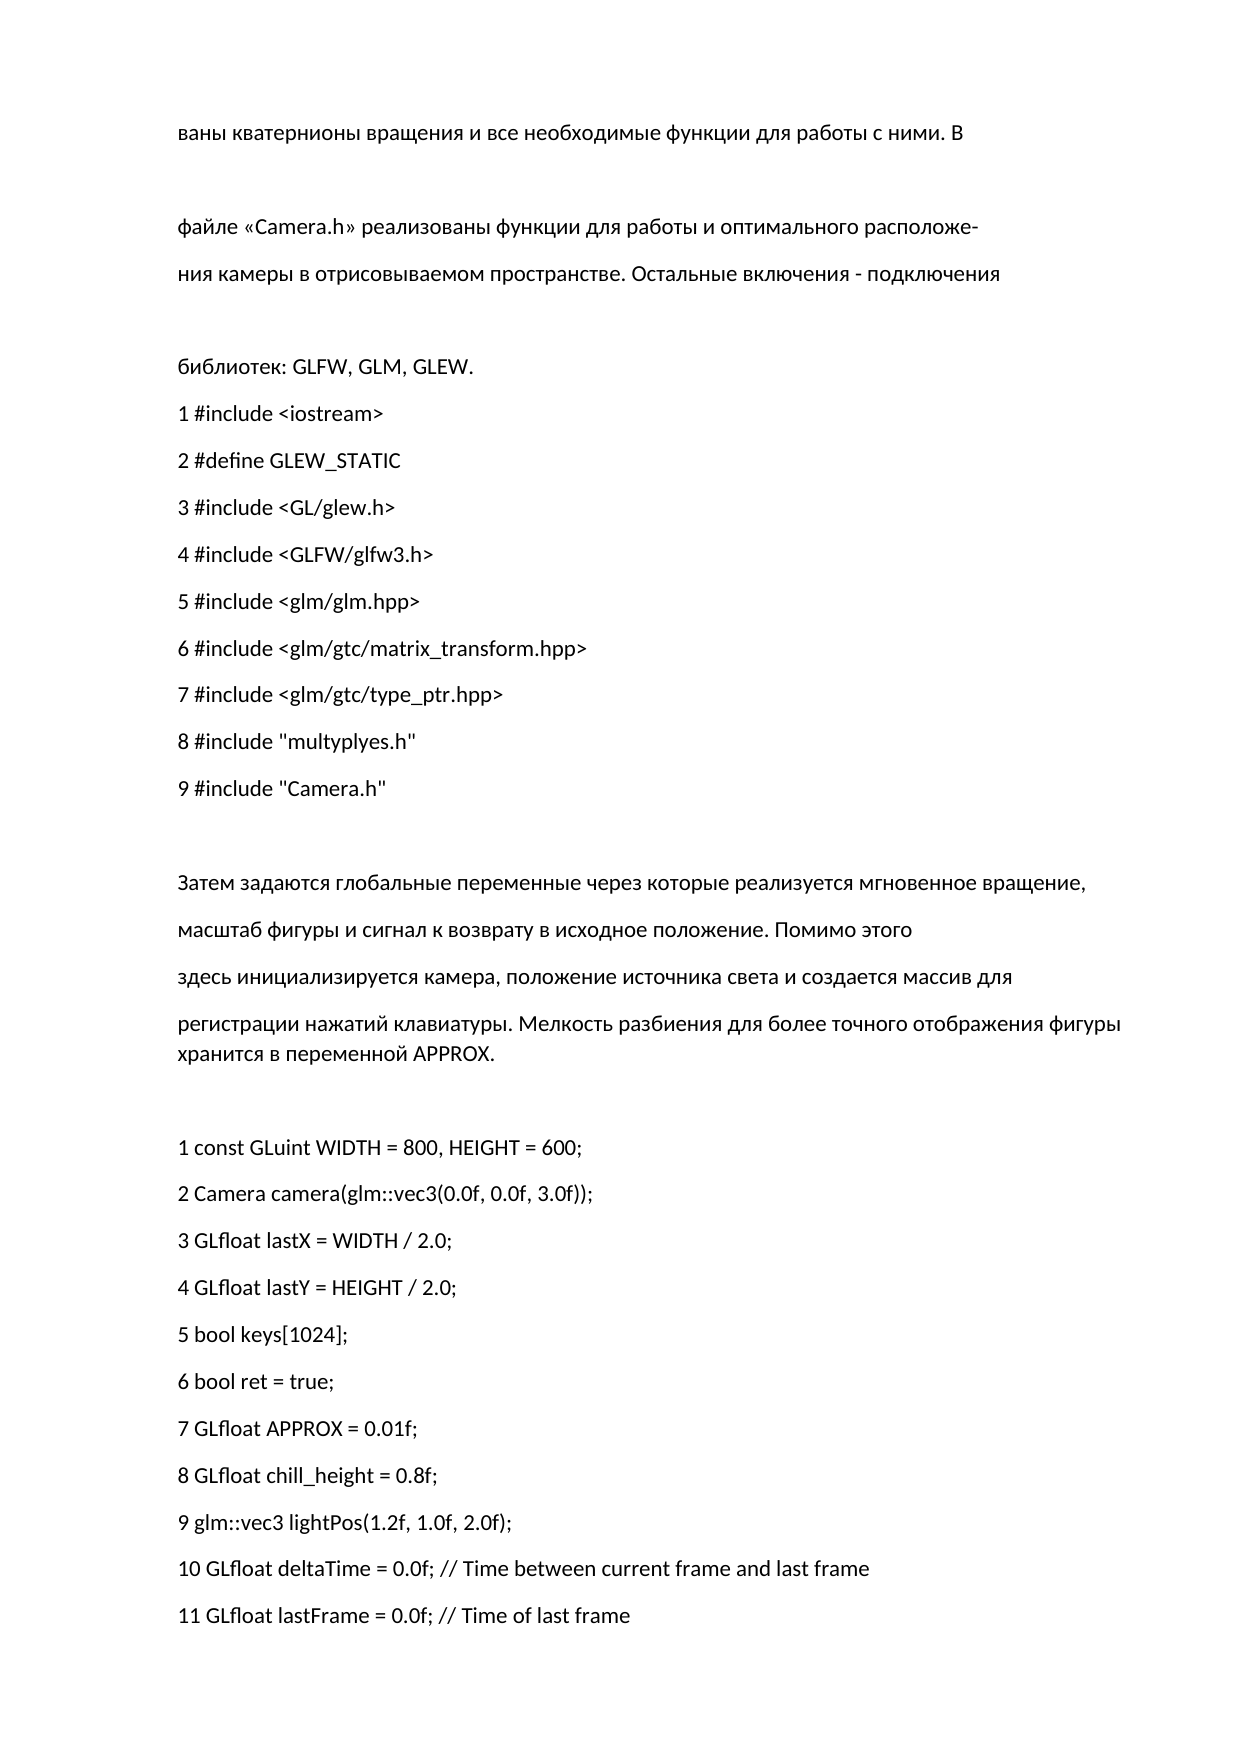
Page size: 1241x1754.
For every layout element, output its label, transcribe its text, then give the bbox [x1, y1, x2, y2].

text 5 #include <glm/glm.hpp> [177, 587, 1152, 615]
text 9 glm::vec3 lightPos(1.2f, 1.0f, 2.0f); [177, 1508, 1152, 1536]
text 3 GLfloat lastX = WIDTH / 2.0; [177, 1226, 1152, 1254]
text 11 GLfloat lastFrame = 0.0f; // Time of last frame [177, 1601, 1152, 1629]
text ваны кватернионы вращения и все необходимые функции для работы с ними. В [177, 118, 1152, 146]
text 6 #include <glm/gtc/matrix_transform.hpp> [177, 634, 1152, 662]
text библиотек: GLFW, GLM, GLEW. [177, 352, 1152, 381]
text масштаб фигуры и сигнал к возврату в исходное положение. Помимо этого [177, 915, 1152, 943]
text 7 GLfloat APPROX = 0.01f; [177, 1414, 1152, 1442]
text 4 #include <GLFW/glfw3.h> [177, 540, 1152, 568]
text 2 #define GLEW_STATIC [177, 446, 1152, 474]
text 8 GLfloat chill_height = 0.8f; [177, 1461, 1152, 1489]
text 3 #include <GL/glew.h> [177, 493, 1152, 521]
text 6 bool ret = true; [177, 1367, 1152, 1395]
text Затем задаются глобальные переменные через которые реализуется мгновенное вращение, [177, 868, 1152, 896]
text регистрации нажатий клавиатуры. Мелкость разбиения для более точного отображения фигуры хранится в переменной APPROX. [177, 1009, 1152, 1067]
text 1 #include <iostream> [177, 399, 1152, 427]
text 7 #include <glm/gtc/type_ptr.hpp> [177, 681, 1152, 709]
text 10 GLfloat deltaTime = 0.0f; // Time between current frame and last frame [177, 1554, 1152, 1583]
text 8 #include "multyplyes.h" [177, 727, 1152, 756]
text 2 Camera camera(glm::vec3(0.0f, 0.0f, 3.0f)); [177, 1179, 1152, 1208]
text ния камеры в отрисовываемом пространстве. Остальные включения - подключения [177, 259, 1152, 287]
text 1 const GLuint WIDTH = 800, HEIGHT = 600; [177, 1133, 1152, 1161]
text 4 GLfloat lastY = HEIGHT / 2.0; [177, 1273, 1152, 1301]
text 9 #include "Camera.h" [177, 774, 1152, 802]
text файле «Camera.h» реализованы функции для работы и оптимального расположе- [177, 212, 1152, 240]
text здесь инициализируется камера, положение источника света и создается массив для [177, 962, 1152, 990]
text 5 bool keys[1024]; [177, 1320, 1152, 1348]
